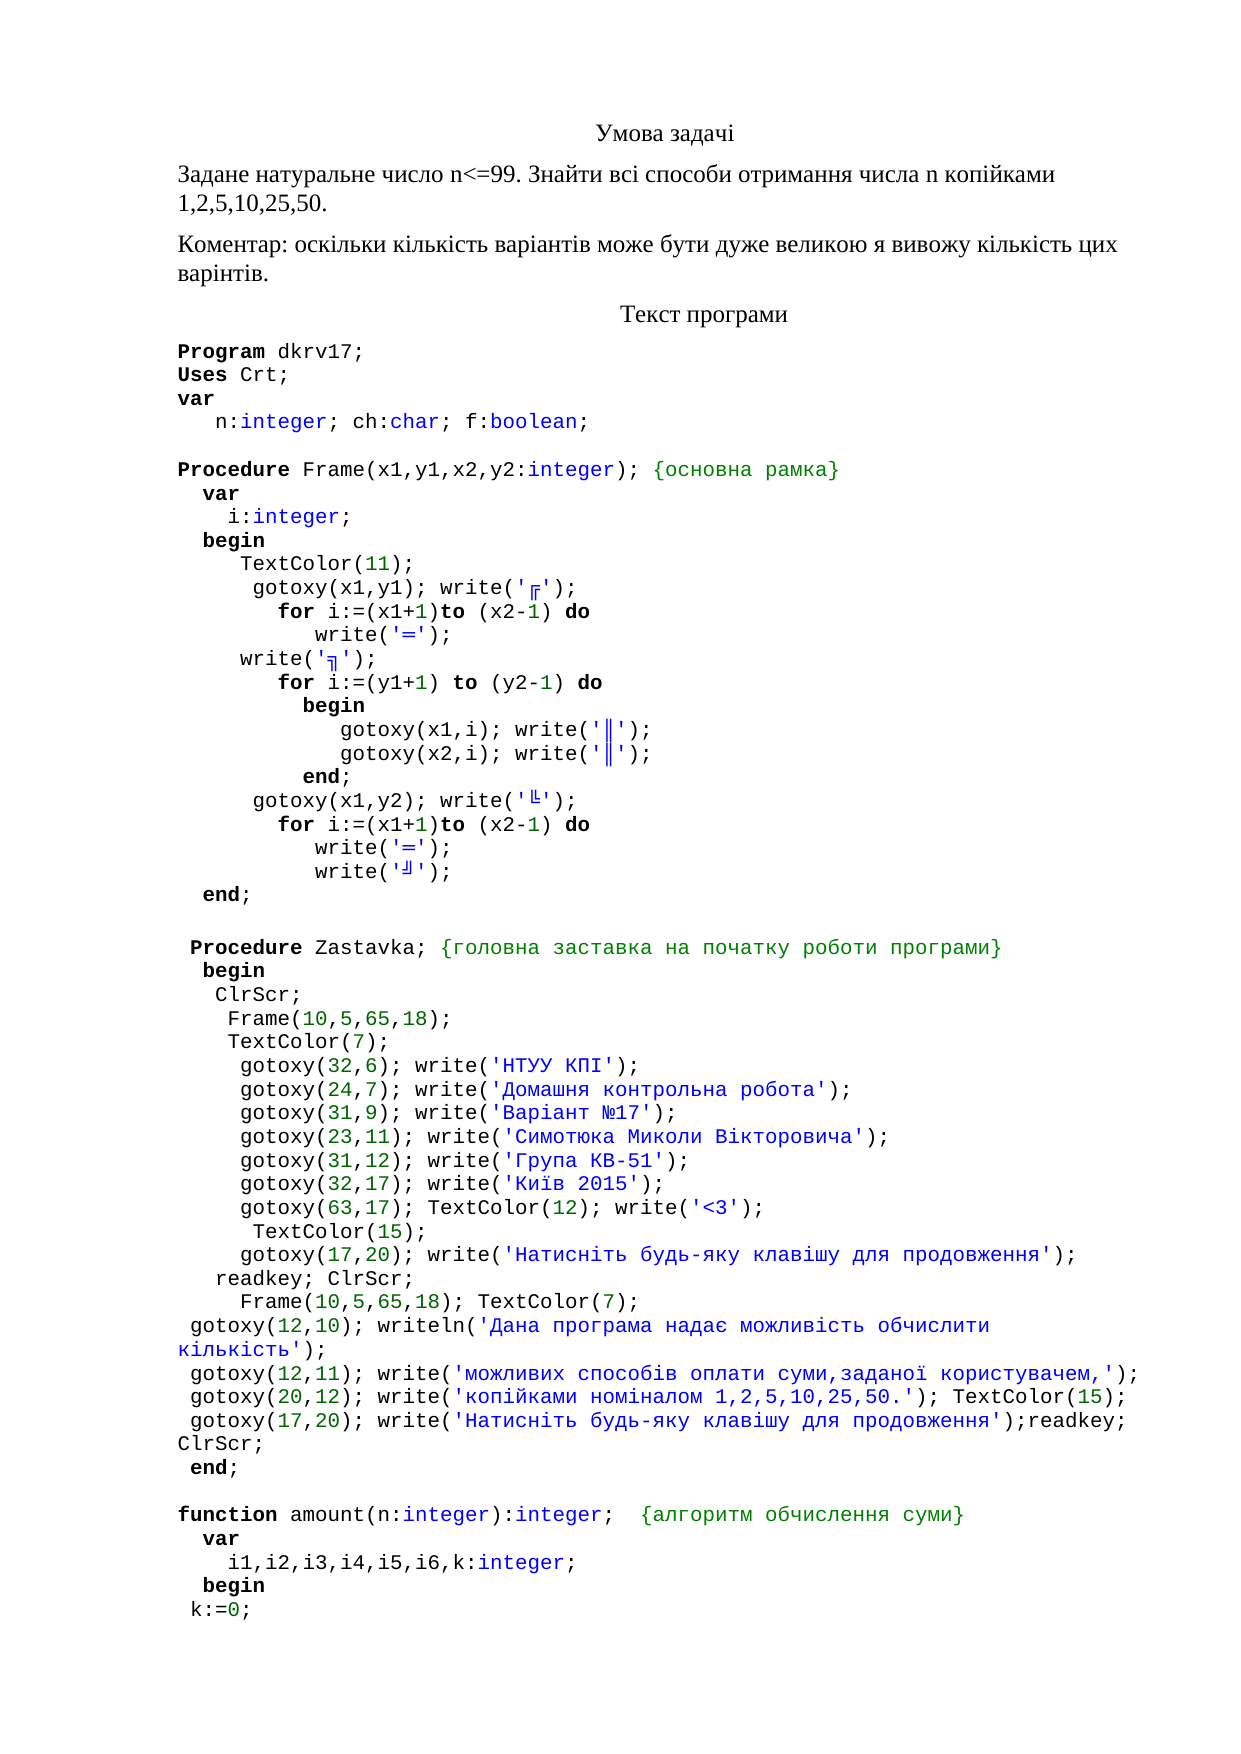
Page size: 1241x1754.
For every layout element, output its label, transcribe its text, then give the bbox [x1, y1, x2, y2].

text Умова задачі [177, 118, 1152, 147]
text gotoxy(31,9); write('Варiант №17'); [177, 1102, 1152, 1126]
text gotoxy(12,10); writeln('Дана програма надає можливiсть обчислити кiлькiсть'); [177, 1315, 1152, 1362]
text TextColor(7); [177, 1031, 1152, 1055]
text gotoxy(x1,y1); write('╔'); [177, 577, 1152, 601]
text i:integer; [177, 506, 1152, 530]
text k:=0; [177, 1599, 1152, 1623]
text Uses Crt; [177, 364, 1152, 388]
text write('═'); [177, 624, 1152, 648]
text gotoxy(x2,i); write('║'); [177, 743, 606, 766]
text Frame(10,5,65,18); [177, 1008, 1152, 1031]
text gotoxy(32,6); write('НТУУ КПI'); [177, 1055, 1152, 1079]
text Procedure Frame(x1,y1,x2,y2:integer); {основна рамка} [177, 459, 1152, 482]
text gotoxy(23,11); write('Симотюка Миколи Вiкторовича'); [177, 1126, 1152, 1150]
text var [177, 388, 1152, 412]
text gotoxy(17,20); write('Натиснiть будь-яку клавiшу для продовження'); [177, 1244, 1152, 1268]
text gotoxy(32,17); write('Київ 2015'); [177, 1173, 1152, 1197]
text for i:=(x1+1)to (x2-1) do [177, 813, 1152, 837]
text var [177, 1528, 1152, 1552]
text Frame(10,5,65,18); TextColor(7); [177, 1292, 1152, 1315]
text Текст програми [177, 299, 1152, 328]
text gotoxy(x2,i); write('║'); [611, 743, 1152, 766]
text ClrScr; [177, 984, 1152, 1008]
text write('═'); [177, 837, 1152, 861]
text n:integer; ch:char; f:boolean; [177, 412, 1152, 435]
text gotoxy(31,12); write('Група КВ-51'); [177, 1150, 1152, 1173]
text gotoxy(17,20); write('Натиснiть будь-яку клавiшу для продовження');readkey; ClrScr; [177, 1410, 1152, 1457]
text gotoxy(63,17); TextColor(12); write('<3'); [177, 1197, 1152, 1221]
text begin [177, 695, 1152, 719]
text begin [177, 1575, 1152, 1599]
text end; [177, 1457, 1152, 1481]
text for i:=(x1+1)to (x2-1) do [177, 601, 1152, 624]
text begin [177, 961, 1152, 984]
text gotoxy(x1,i); write('║'); [177, 719, 1152, 743]
text gotoxy(20,12); write('копiйками номiналом 1,2,5,10,25,50.'); TextColor(15); [177, 1386, 1152, 1410]
text readkey; ClrScr; [177, 1268, 1152, 1292]
text Коментар: оскільки кількість варіантів може бути дуже великою я вивожу кількість цих варінтів. [177, 229, 1152, 287]
text Задане натуральне число n<=99. Знайти всі способи отримання числа n копійками 1,2,5,10,25,50. [177, 159, 1152, 217]
text function amount(n:integer):integer; {алгоритм обчислення суми} [177, 1504, 1152, 1528]
text write('╗'); [177, 648, 1152, 672]
text gotoxy(24,7); write('Домашня контрольна робота'); [177, 1079, 1152, 1102]
text TextColor(15); [177, 1221, 1152, 1244]
text begin [177, 530, 1152, 553]
text write('╝'); [177, 861, 1152, 884]
text gotoxy(12,11); write('можливих способiв оплати суми,заданої користувачем,'); [177, 1362, 1152, 1386]
text end; [177, 884, 1152, 908]
text Program dkrv17; [177, 341, 1152, 364]
text Procedure Zastavka; {головна заставка на початку роботи програми} [177, 937, 1152, 961]
text i1,i2,i3,i4,i5,i6,k:integer; [177, 1552, 1152, 1575]
text var [177, 482, 1152, 506]
text for i:=(y1+1) to (y2-1) do [177, 672, 1152, 695]
text end; [177, 766, 1152, 790]
text gotoxy(x1,y2); write('╚'); [177, 790, 1152, 813]
text TextColor(11); [177, 553, 1152, 577]
